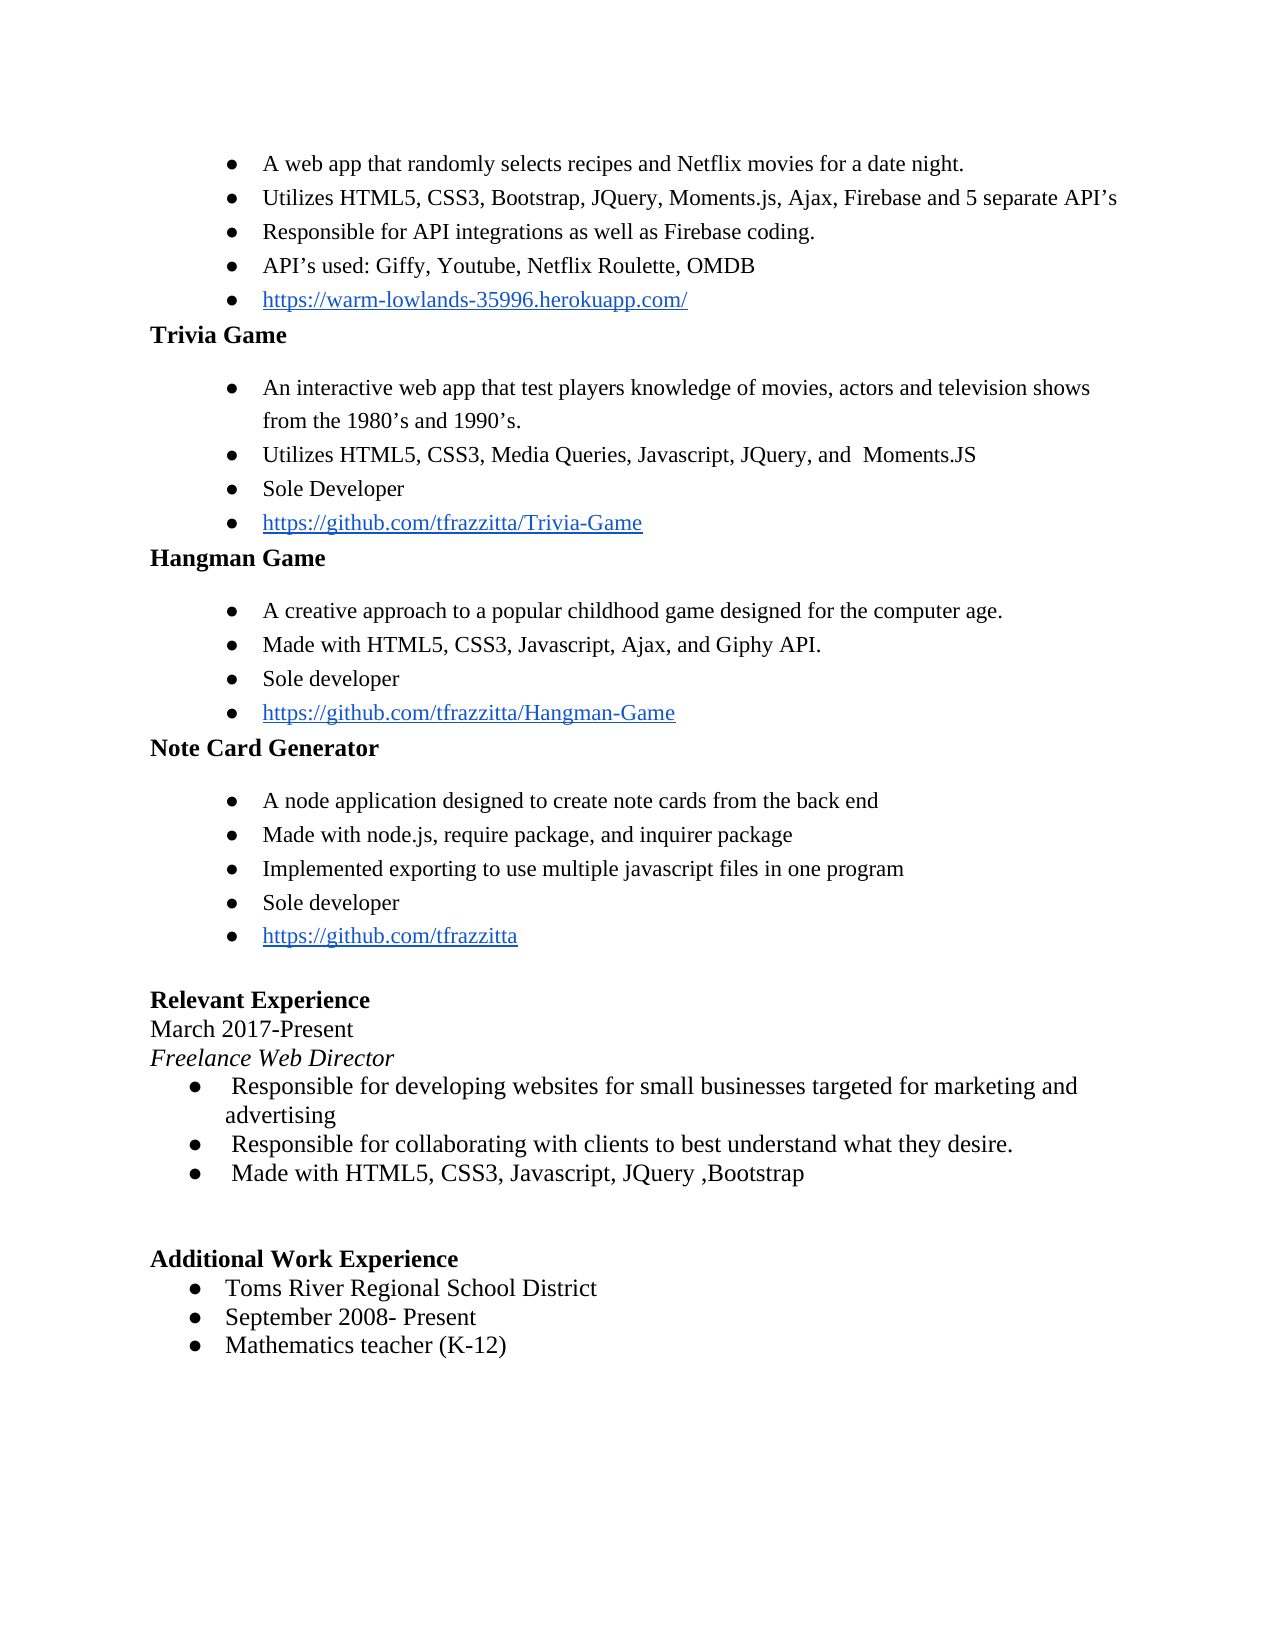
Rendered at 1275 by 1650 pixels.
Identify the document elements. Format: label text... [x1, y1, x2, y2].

list Made with node.js, require package, and inquirer package [225, 821, 1125, 847]
list Utilizes HTML5, CSS3, Media Queries, Javascript, JQuery, and Moments.JS [225, 441, 1125, 468]
list Made with HTML5, CSS3, Javascript, Ajax, and Giphy API. [225, 631, 1125, 657]
list Toms River Regional School District [187, 1273, 1125, 1302]
list Sole Developer [225, 475, 1125, 502]
list A web app that randomly selects recipes and Netflix movies for a date night. [225, 150, 1125, 176]
text March 2017-Present [150, 1014, 1125, 1043]
list API’s used: Giffy, Youtube, Netflix Roulette, OMDB [225, 252, 1125, 278]
list Utilizes HTML5, CSS3, Bootstrap, JQuery, Moments.js, Ajax, Firebase and 5 separate API’s [225, 184, 1125, 210]
list Sole developer [225, 665, 1125, 691]
list https://github.com/tfrazzitta/Hangman-Game [225, 699, 1125, 725]
list A creative approach to a popular childhood game designed for the computer age. [225, 597, 1125, 623]
list Responsible for API integrations as well as Firebase coding. [225, 218, 1125, 244]
text Hangman Game [150, 543, 1125, 572]
list Mathematics teacher (K-12) [187, 1331, 1125, 1359]
list A node application designed to create note cards from the back end [225, 787, 1125, 813]
list Implemented exporting to use multiple javascript files in one program [225, 854, 1125, 881]
text Trivia Game [150, 320, 1125, 348]
list https://warm-lowlands-35996.herokuapp.com/ [225, 286, 1125, 312]
text Relevant Experience [150, 985, 1125, 1014]
list https://github.com/tfrazzitta/Trivia-Game [225, 509, 1125, 536]
list Made with HTML5, CSS3, Javascript, JQuery ,Bootstrap [187, 1158, 1125, 1187]
list September 2008- Present [187, 1302, 1125, 1331]
text Additional Work Experience [150, 1244, 1125, 1273]
list https://github.com/tfrazzitta [225, 922, 1125, 949]
text Note Card Generator [150, 733, 1125, 762]
text Freelance Web Director [150, 1043, 1125, 1071]
list Responsible for developing websites for small businesses targeted for marketing and advertising [187, 1071, 1125, 1129]
list An interactive web app that test players knowledge of movies, actors and television shows from the 1980’s and 1990’s. [225, 373, 1125, 434]
list Sole developer [225, 888, 1125, 915]
list Responsible for collaborating with clients to best understand what they desire. [187, 1129, 1125, 1158]
